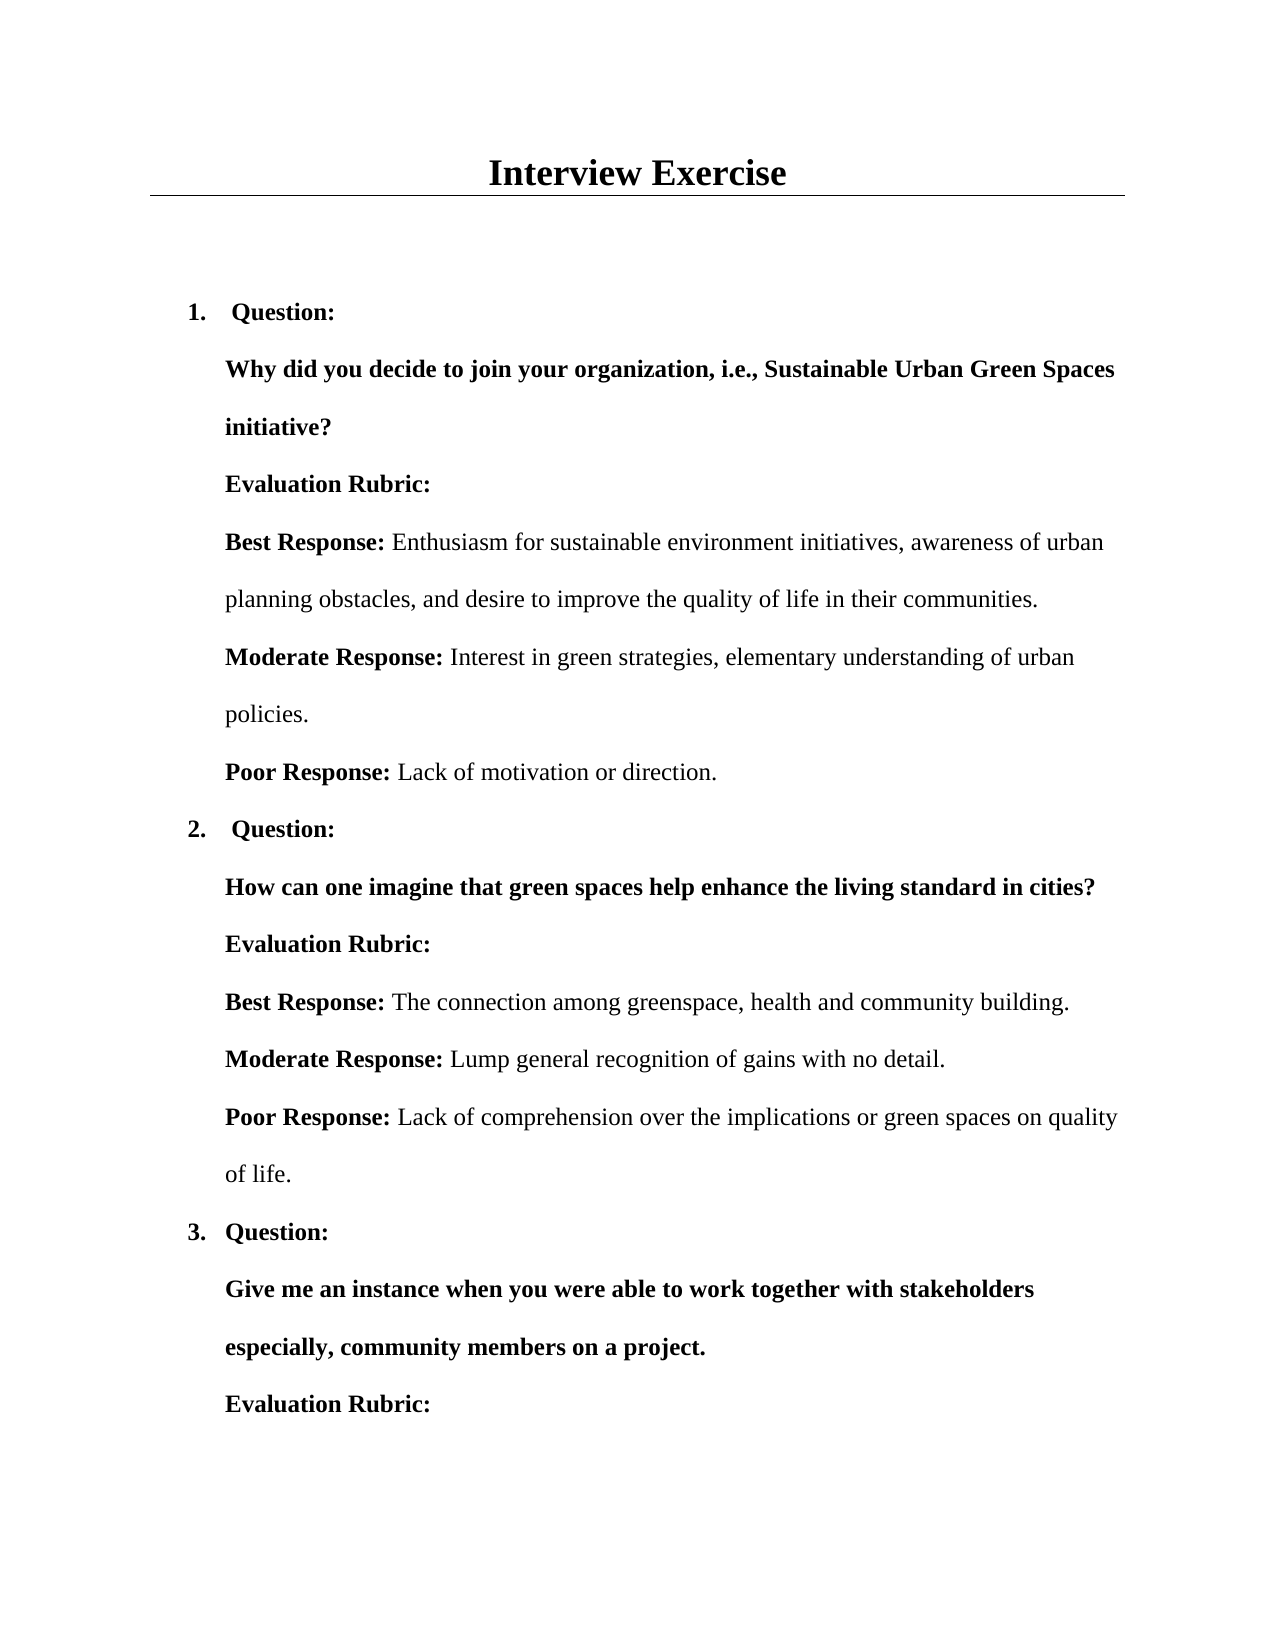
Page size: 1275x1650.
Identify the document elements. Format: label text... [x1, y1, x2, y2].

list Poor Response: Lack of motivation or direction. [225, 757, 1125, 786]
list Give me an instance when you were able to work together with stakeholders especially, community members on a project. [225, 1274, 1125, 1361]
list Question: [187, 297, 1125, 326]
list Question: [187, 814, 1125, 843]
list Best Response: Enthusiasm for sustainable environment initiatives, awareness of urban planning obstacles, and desire to improve the quality of life in their communities. [225, 527, 1125, 613]
list Best Response: The connection among greenspace, health and community building. [225, 987, 1125, 1016]
list Moderate Response: Lump general recognition of gains with no detail. [225, 1044, 1125, 1073]
list Moderate Response: Interest in green strategies, elementary understanding of urban policies. [225, 642, 1125, 728]
list Evaluation Rubric: [225, 469, 1125, 498]
list Question: [187, 1217, 1125, 1246]
list Evaluation Rubric: [225, 1389, 1125, 1418]
list How can one imagine that green spaces help enhance the living standard in cities? [225, 872, 1125, 901]
text Interview Exercise [150, 150, 1125, 195]
list Evaluation Rubric: [225, 929, 1125, 958]
list Poor Response: Lack of comprehension over the implications or green spaces on quality of life. [225, 1102, 1125, 1188]
list Why did you decide to join your organization, i.e., Sustainable Urban Green Spaces initiative? [225, 354, 1125, 441]
